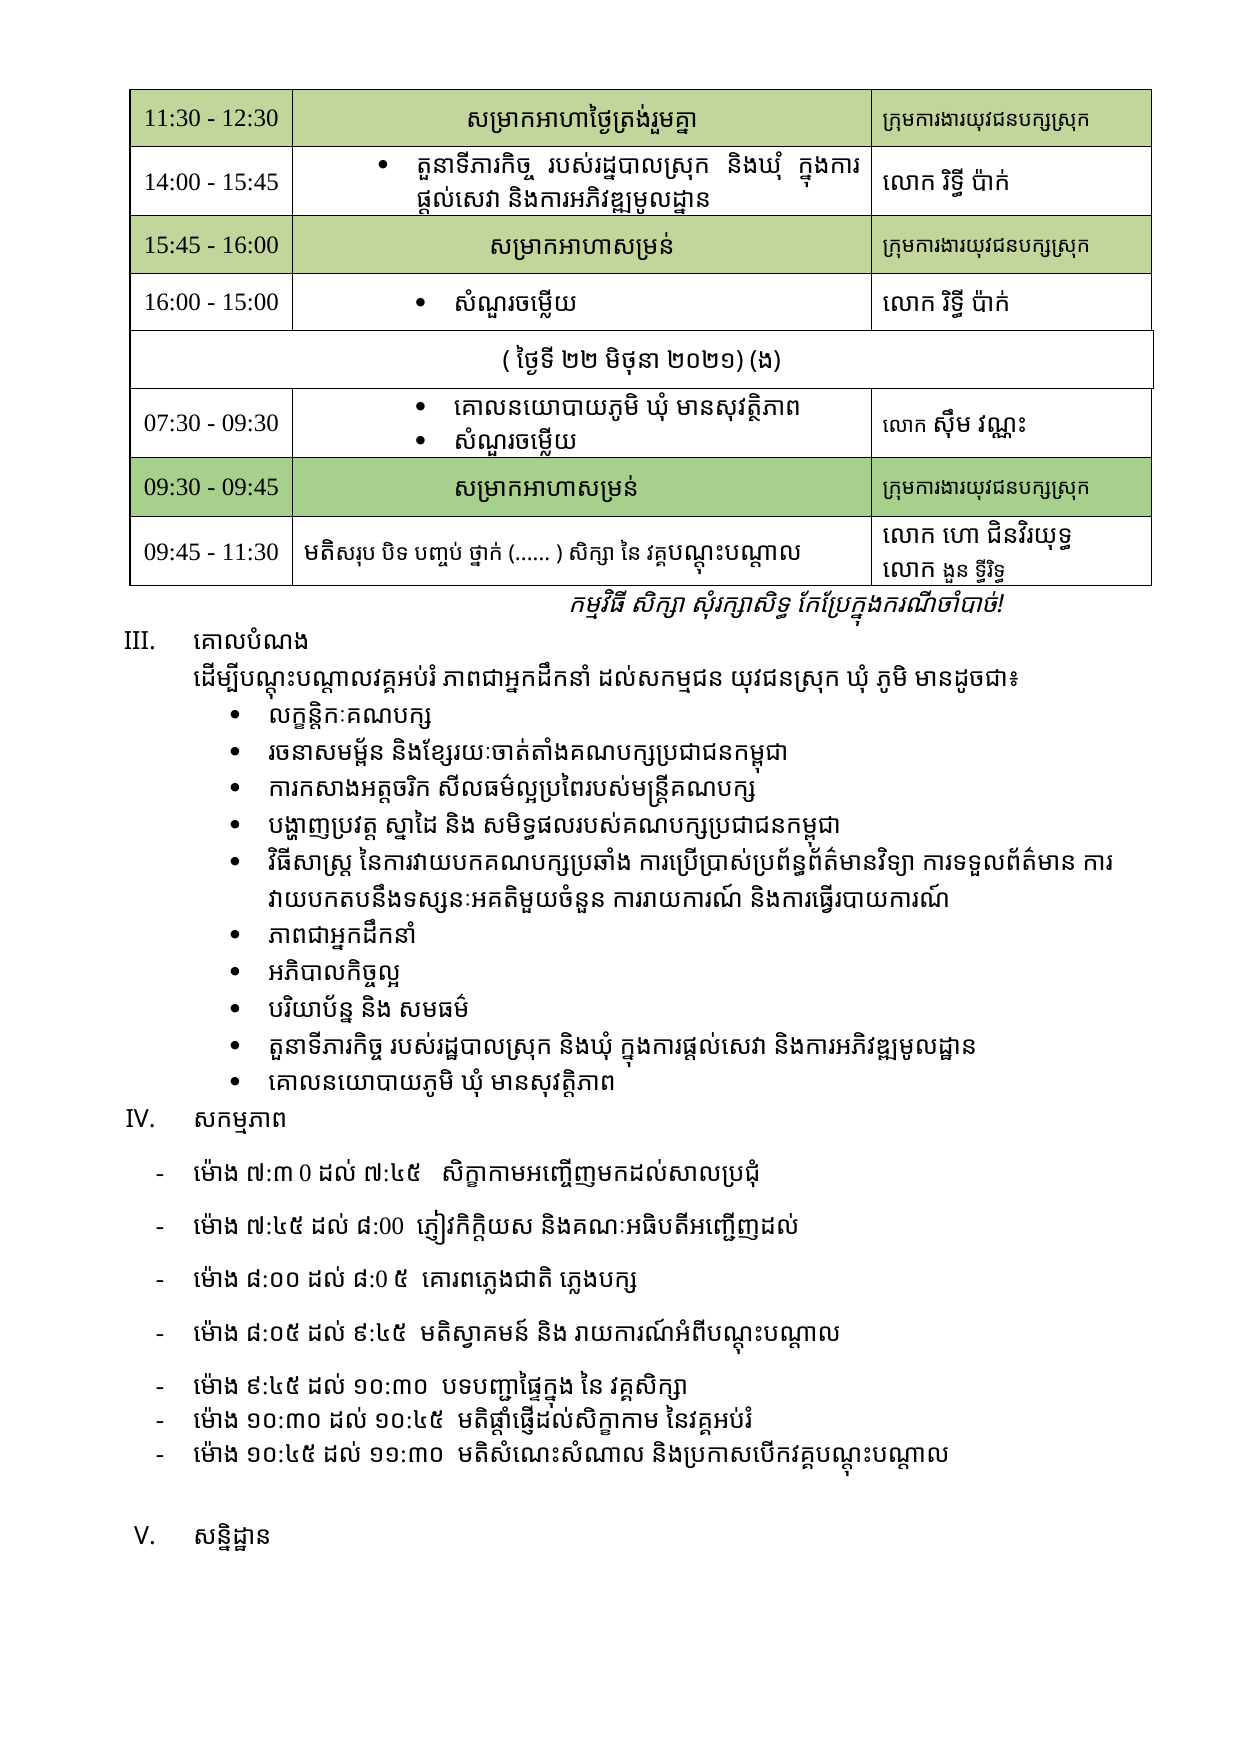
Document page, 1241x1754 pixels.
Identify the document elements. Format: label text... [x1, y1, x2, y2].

table_cell លោក ស៊ឹម វណ្ណះ [872, 389, 1151, 457]
table_cell សម្រាកអាហាថ្ងៃត្រង់រួមគ្នា [293, 90, 871, 146]
table_cell សម្រាកអាហាសម្រន់ [293, 458, 871, 516]
text - ម៉ោង ៨:០៥ ដល់ ៩:៤៥ មតិស្វាគមន៍ និង រាយការណ៍អំពីបណ្តុះបណ្តាល [156, 1314, 1152, 1349]
list អភិបាលកិច្ចល្អ [231, 954, 1152, 988]
table_cell ក្រុមការងារយុវជនបក្សស្រុក [872, 90, 1151, 146]
table_cell គោលនយោបាយភូមិ ឃុំ មានសុវត្ថិភាព សំណួរចម្លើយ [293, 389, 871, 457]
table_cell 16:00 - 15:00 [131, 274, 292, 330]
list បង្ហាញប្រវត្ត ស្នាដៃ និង សមិទ្ធផលរបស់គណបក្សប្រជាជនកម្ពុជា [231, 807, 1152, 841]
list កម្មវិធី សិក្សា សុំរក្សាសិទ្ធ កែប្រែក្នុងករណីចាំបាច់! [193, 586, 1152, 620]
text - ម៉ោង ១០:៣០ ដល់ ១០:៤៥ មតិផ្តាំផ្ញើដល់សិក្ខាកាម នៃវគ្គអប់រំ [118, 1402, 1152, 1436]
list គោលនយោបាយភូមិ ឃុំ មានសុវត្តិភាព [231, 1064, 1152, 1098]
list តួនាទីភារកិច្ច របស់រដ្ឋបាលស្រុក និងឃុំ ក្នុងការផ្តល់សេវា និងការអភិវឌ្ឍមូលដ្ឋាន [231, 1027, 1152, 1061]
list ភាពជាអ្នកដឹកនាំ [231, 917, 1152, 951]
text - ម៉ោង ៨:០០ ដល់ ៨:0៥ គោរពភ្លេងជាតិ ភ្លេងបក្ស [156, 1261, 1152, 1295]
table_cell ( ថ្ងៃទី ២២ មិថុនា ២០២១) (ង) [131, 331, 1153, 387]
table_cell លោក រិទ្ធី ប៉ាក់ [872, 274, 1151, 330]
list រចនាសមម្ព័ន និងខ្សែរយៈចាត់តាំងគណបក្សប្រជាជនកម្ពុជា [231, 733, 1152, 767]
table_cell 09:45 - 11:30 [131, 517, 292, 585]
table_cell សំណួរចម្លើយ [293, 274, 871, 330]
list ការកសាងអត្តចរិក សីលធម៌ល្អប្រពៃរបស់មន្ត្រីគណបក្ស [231, 770, 1152, 804]
table_cell 15:45 - 16:00 [131, 216, 292, 273]
list បរិយាប័ន្ន និង សមធម៌ [231, 991, 1152, 1024]
list សន្និដ្ឋាន [156, 1518, 1152, 1552]
list គោលបំណង [156, 623, 1152, 657]
table_cell ក្រុមការងារយុវជនបក្សស្រុក [872, 458, 1151, 516]
table_cell សម្រាកអាហាសម្រន់ [293, 216, 871, 273]
table_cell 09:30 - 09:45 [131, 458, 292, 516]
text - ម៉ោង ៩:៤៥ ដល់ ១០:៣០ បទបញ្ជាផ្ទៃក្នុង នៃ វគ្គសិក្សា [118, 1368, 1152, 1402]
list លក្ខន្តិកៈគណបក្ស [231, 696, 1152, 730]
table_cell 07:30 - 09:30 [131, 389, 292, 457]
list វិធីសាស្ត្រ នៃការវាយបកគណបក្សប្រឆាំង ការប្រើប្រាស់ប្រព័ន្ធព័ត៌មានវិទ្យា ការទទួលព័ត៌មាន ការវាយបកតបនឹងទស្សនៈអគតិមួយចំនួន ការរាយការណ៍ និងការធ្វើរបាយការណ៍ [231, 843, 1152, 914]
table_cell ក្រុមការងារយុវជនបក្សស្រុក [872, 216, 1151, 273]
table_cell លោក ហោ ជិនវិរយុទ្ធ លោក ងួន ទ្ធីរិទ្ធ [872, 517, 1151, 585]
text - ម៉ោង ៧:៣0 ដល់ ៧:៤៥ សិក្ខាកាមអញ្ចើញមកដល់សាលប្រជុំ [156, 1154, 1152, 1188]
table_cell លោក រិទ្ធី ប៉ាក់ [872, 147, 1151, 215]
table_cell 14:00 - 15:45 [131, 147, 292, 215]
table_cell 11:30 - 12:30 [131, 90, 292, 146]
text - ម៉ោង ១០:៤៥ ដល់ ១១:៣០ មតិសំណេះសំណាល និងប្រកាសបើកវគ្គបណ្តុះបណ្តាល [118, 1436, 1152, 1470]
text - ម៉ោង ៧:៤៥ ដល់ ៨:00 ភ្ញៀវកិក្តិយស និងគណៈអធិបតីអញ្ជើញដល់ [156, 1208, 1152, 1242]
table_cell តួនាទីភារកិច្ច របស់រដ្នបាលស្រុក និងឃុំ ក្នុងការផ្តល់សេវា និងការអភិវឌ្ឍមូលដ្នាន [293, 147, 871, 215]
list ដើម្បីបណ្តុះបណ្តាលវគ្គអប់រំ ភាពជាអ្នកដឹកនាំ ដល់សកម្មជន យុវជនស្រុក ឃុំ ភូមិ មានដូចជា៖ [193, 659, 1152, 694]
list សកម្មភាព [156, 1101, 1152, 1135]
table_cell មតិសរុប បិទ បញ្ចប់ ថ្នាក់ (...... ) សិក្សា នៃ វគ្គបណ្តុះបណ្តាល [293, 517, 871, 585]
